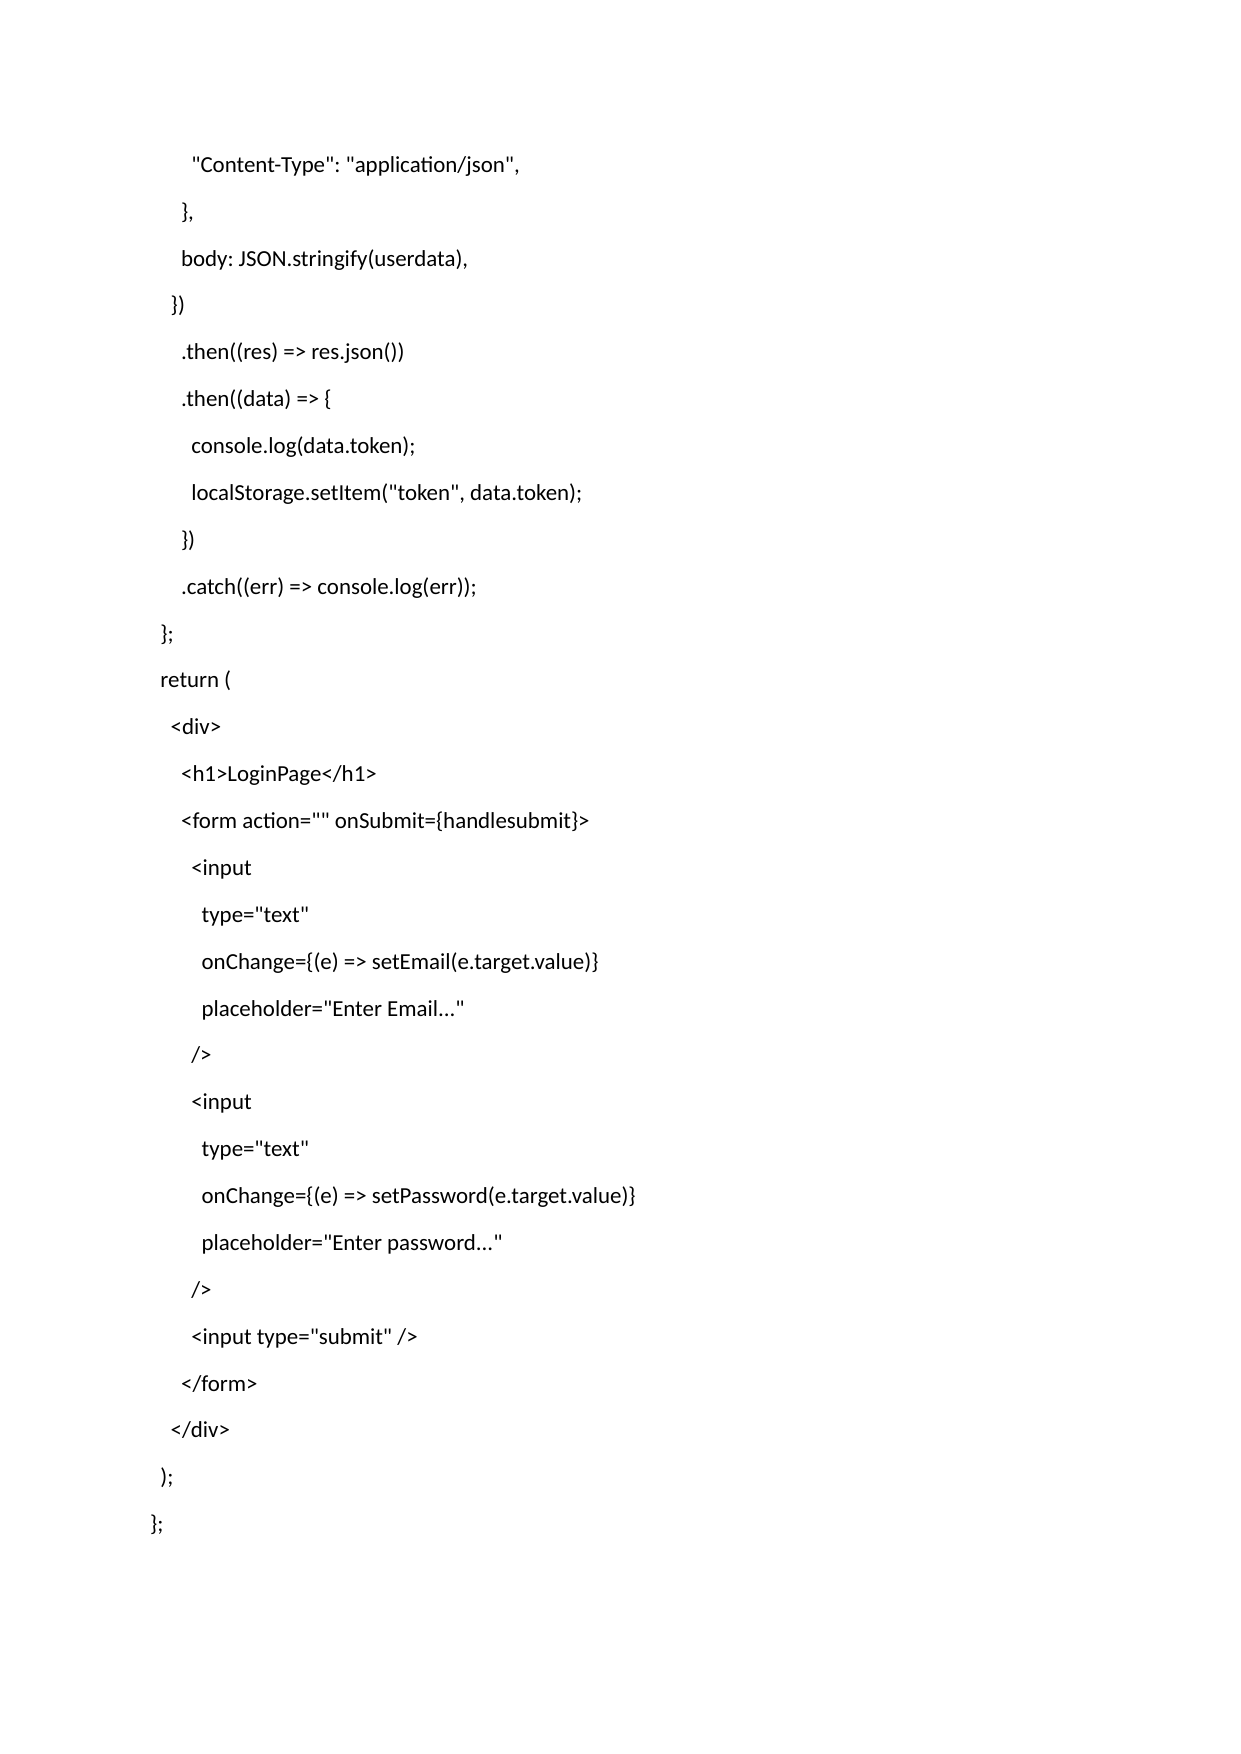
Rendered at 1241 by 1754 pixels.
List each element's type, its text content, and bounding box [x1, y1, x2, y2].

text ); [150, 1462, 1090, 1491]
text onChange={(e) => setPassword(e.target.value)} [150, 1181, 1090, 1209]
text }; [150, 1509, 1090, 1537]
text localStorage.setItem("token", data.token); [150, 478, 1090, 506]
text type="text" [150, 1134, 1090, 1162]
text }) [150, 525, 1090, 553]
text <h1>LoginPage</h1> [150, 759, 1090, 787]
text /> [150, 1275, 1090, 1303]
text type="text" [150, 900, 1090, 928]
text <div> [150, 712, 1090, 741]
text return ( [150, 666, 1090, 694]
text <input type="submit" /> [150, 1322, 1090, 1350]
text <form action="" onSubmit={handlesubmit}> [150, 806, 1090, 834]
text }; [150, 619, 1090, 647]
text onChange={(e) => setEmail(e.target.value)} [150, 947, 1090, 975]
text .then((res) => res.json()) [150, 337, 1090, 366]
text }, [150, 197, 1090, 225]
text placeholder="Enter Email..." [150, 994, 1090, 1022]
text .catch((err) => console.log(err)); [150, 572, 1090, 600]
text /> [150, 1041, 1090, 1069]
text .then((data) => { [150, 384, 1090, 412]
text }) [150, 291, 1090, 319]
text </form> [150, 1369, 1090, 1397]
text <input [150, 853, 1090, 881]
text </div> [150, 1416, 1090, 1444]
text "Content-Type": "application/json", [150, 150, 1090, 178]
text console.log(data.token); [150, 431, 1090, 459]
text body: JSON.stringify(userdata), [150, 244, 1090, 272]
text placeholder="Enter password..." [150, 1228, 1090, 1256]
text <input [150, 1087, 1090, 1116]
